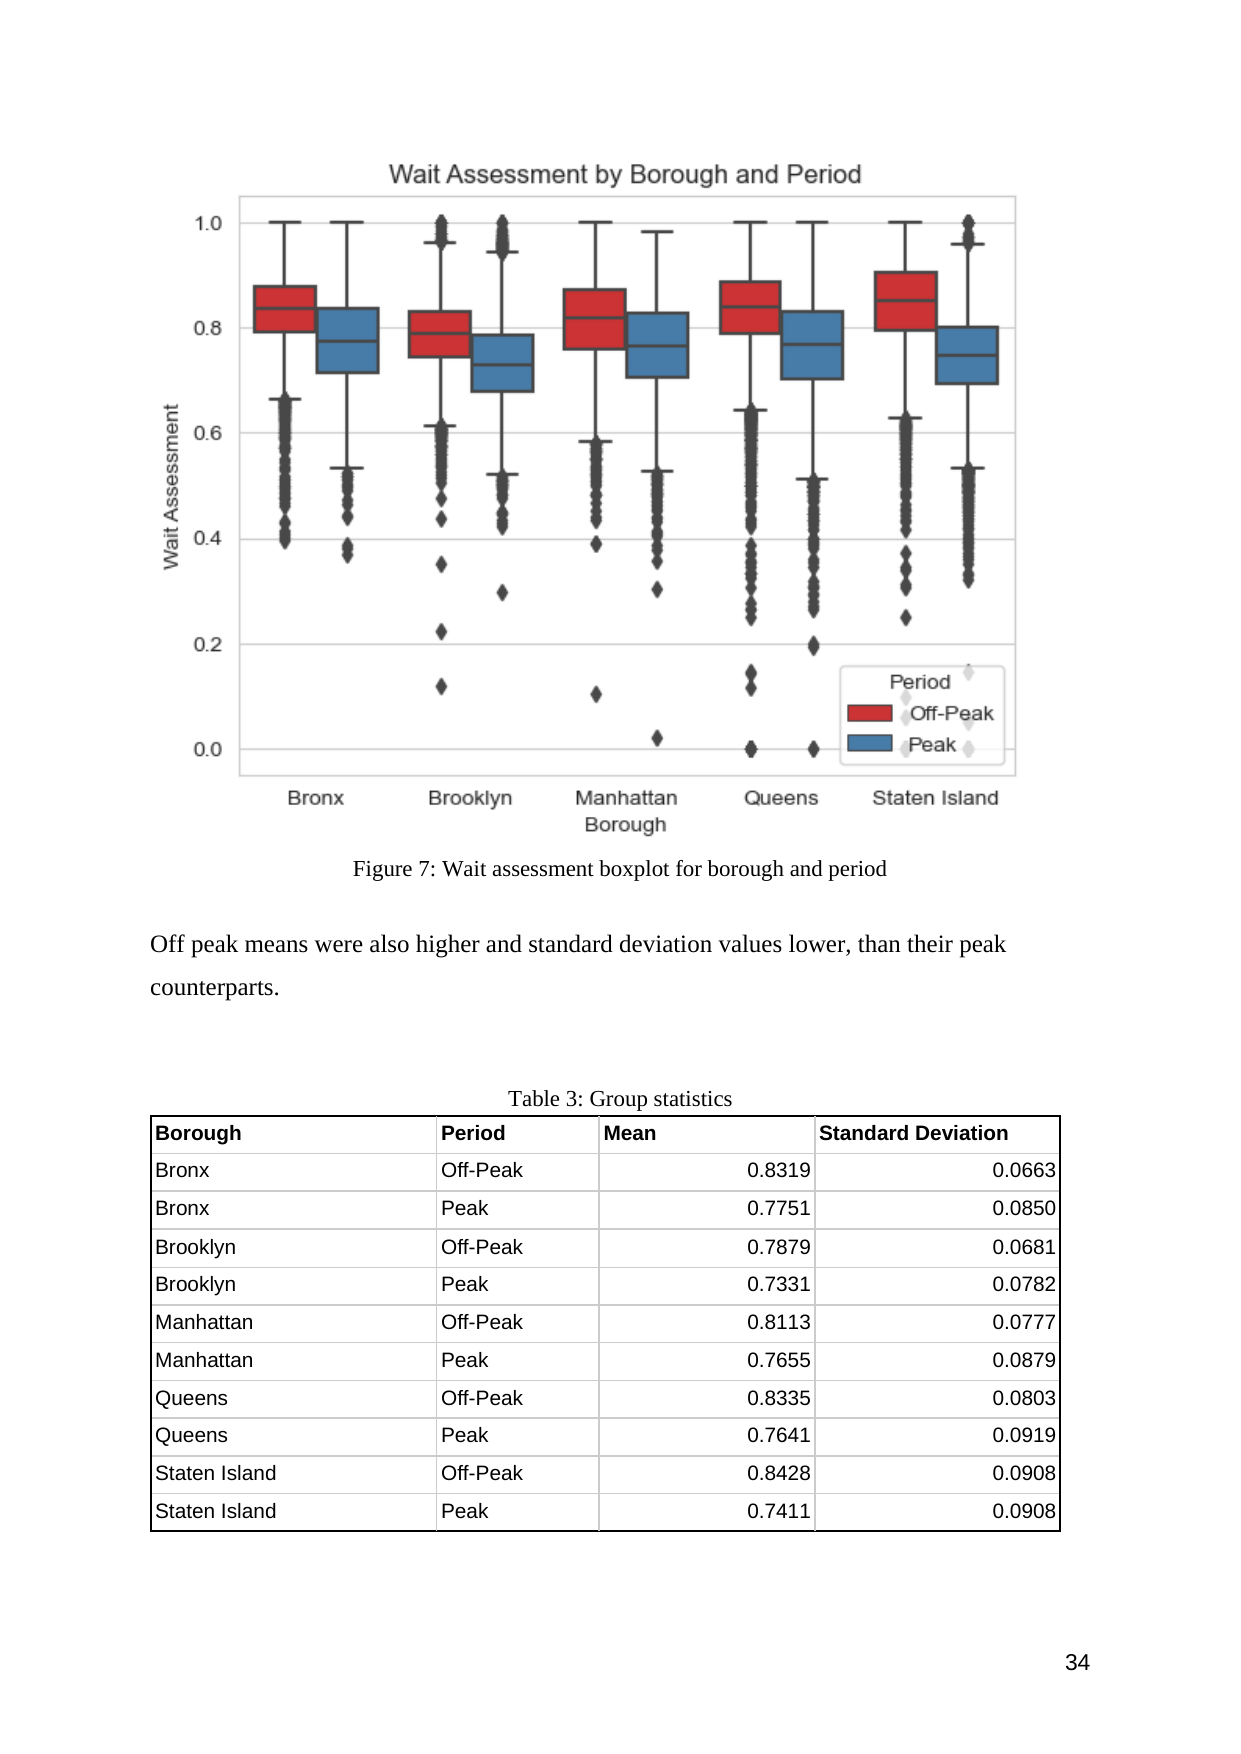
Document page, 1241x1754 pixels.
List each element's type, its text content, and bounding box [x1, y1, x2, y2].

table_header Borough [152, 1117, 436, 1153]
table_cell Bronx [152, 1154, 436, 1190]
table_cell Peak [437, 1268, 598, 1304]
table_cell Off-Peak [437, 1306, 598, 1342]
table_cell Manhattan [152, 1306, 436, 1342]
table_cell Bronx [152, 1192, 436, 1228]
table_cell 0.0777 [816, 1306, 1059, 1342]
table_cell 0.8113 [600, 1306, 814, 1342]
table_cell Peak [437, 1419, 598, 1455]
text Off peak means were also higher and standard deviation values lower, than their peak counterparts. [150, 929, 1090, 1001]
table_cell Off-Peak [437, 1381, 598, 1417]
table_cell Staten Island [152, 1457, 436, 1493]
table_cell 0.7879 [600, 1230, 814, 1266]
table_cell Peak [437, 1494, 598, 1530]
table_cell 0.8335 [600, 1381, 814, 1417]
table_cell 0.7751 [600, 1192, 814, 1228]
table_cell Off-Peak [437, 1154, 598, 1190]
table_cell 0.8319 [600, 1154, 814, 1190]
table_cell 0.7331 [600, 1268, 814, 1304]
table_cell 0.8428 [600, 1457, 814, 1493]
table_cell 0.7641 [600, 1419, 814, 1455]
table_cell Brooklyn [152, 1268, 436, 1304]
table_header Standard Deviation [816, 1117, 1059, 1153]
table_cell 0.0681 [816, 1230, 1059, 1266]
table_cell Brooklyn [152, 1230, 436, 1266]
table_cell 0.0919 [816, 1419, 1059, 1455]
table_cell 0.0879 [816, 1343, 1059, 1379]
table_cell Manhattan [152, 1343, 436, 1379]
table_cell 0.0803 [816, 1381, 1059, 1417]
table_cell 0.7655 [600, 1343, 814, 1379]
picture [150, 150, 1029, 852]
table_header Period [437, 1117, 598, 1153]
table_cell Peak [437, 1192, 598, 1228]
table_cell Off-Peak [437, 1457, 598, 1493]
table_cell 0.0782 [816, 1268, 1059, 1304]
table_cell 0.0850 [816, 1192, 1059, 1228]
text Figure 7: Wait assessment boxplot for borough and period [150, 855, 1090, 882]
table_cell Off-Peak [437, 1230, 598, 1266]
table_cell 0.0908 [816, 1457, 1059, 1493]
table_cell 0.0663 [816, 1154, 1059, 1190]
table_cell 0.0908 [816, 1494, 1059, 1530]
text Table 3: Group statistics [150, 1085, 1090, 1111]
table_cell Queens [152, 1419, 436, 1455]
table_cell Staten Island [152, 1494, 436, 1530]
table_cell 0.7411 [600, 1494, 814, 1530]
table_header Mean [600, 1117, 814, 1153]
table_cell Queens [152, 1381, 436, 1417]
table_cell Peak [437, 1343, 598, 1379]
